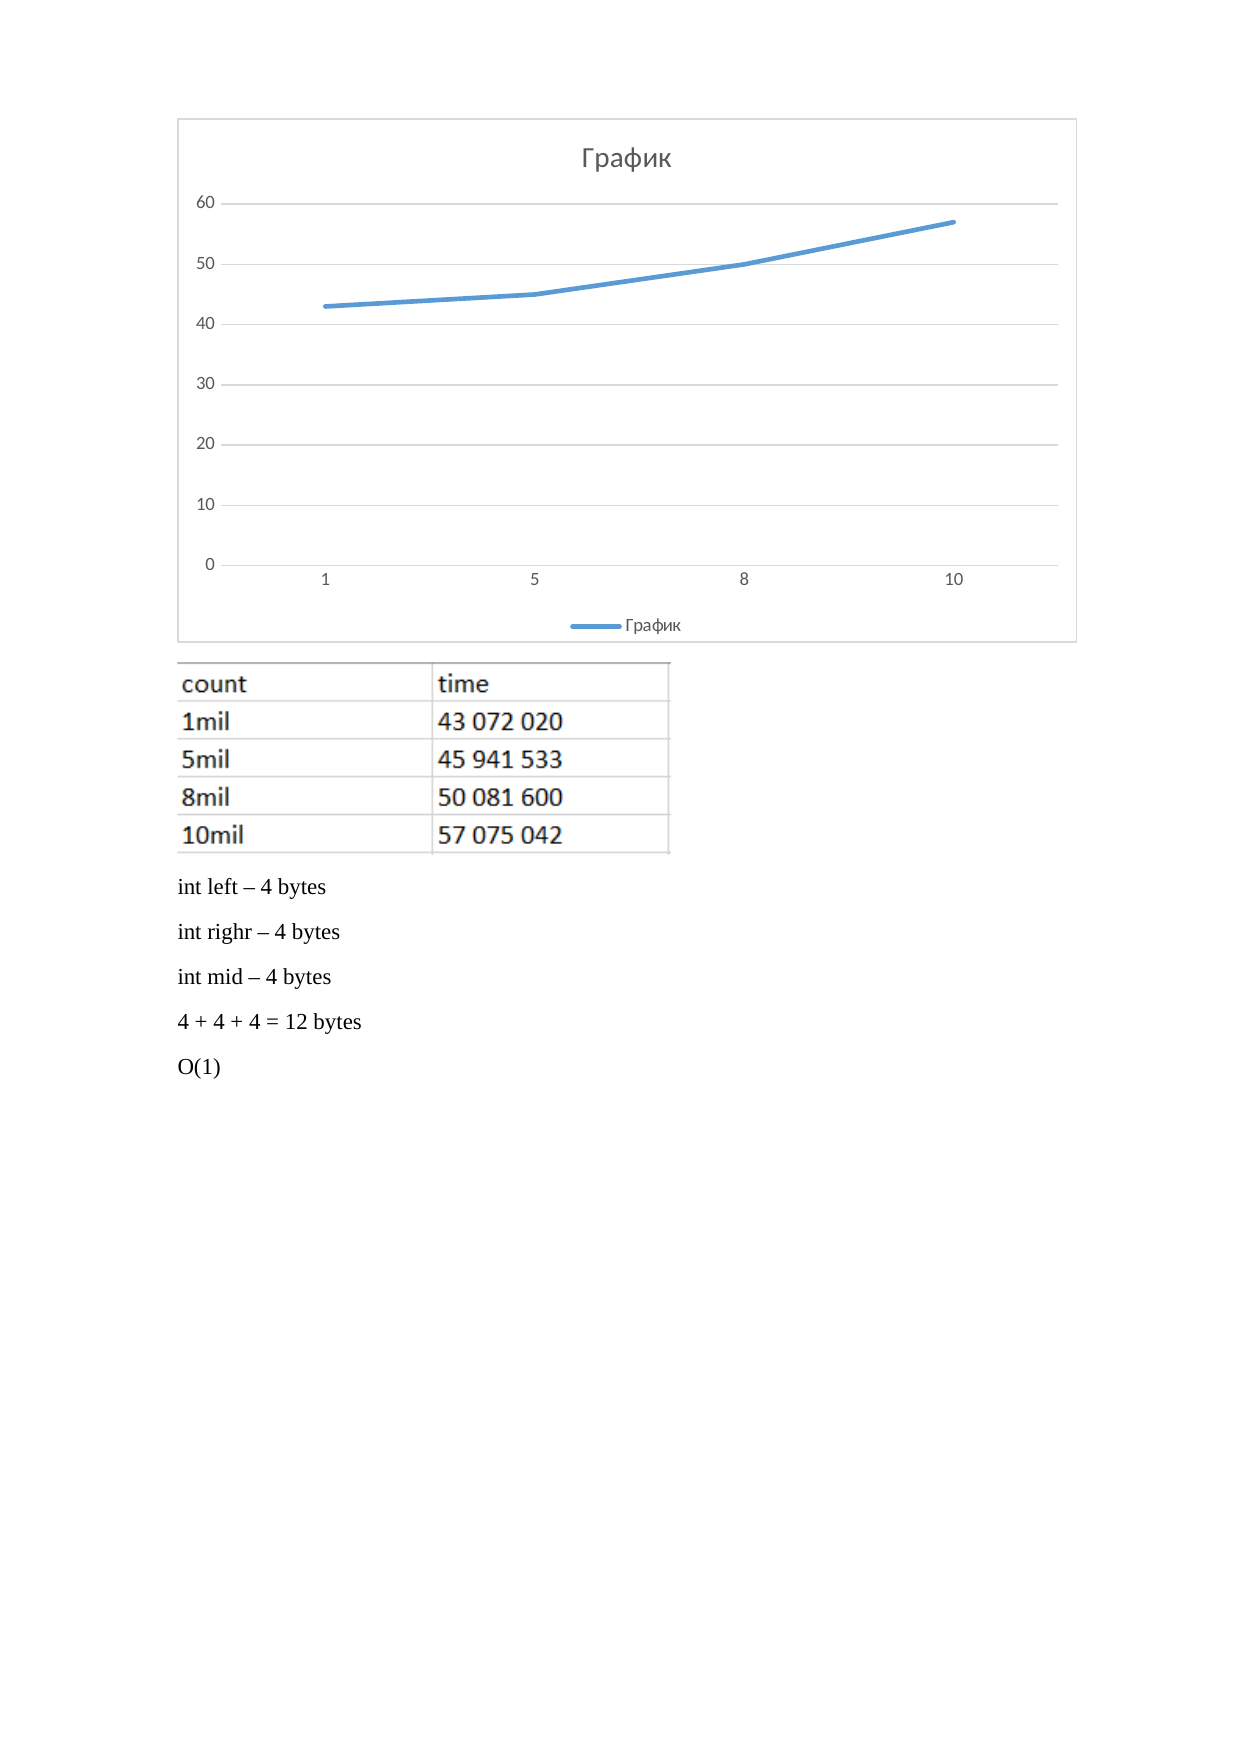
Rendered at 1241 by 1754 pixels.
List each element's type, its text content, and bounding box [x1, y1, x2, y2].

text int left – 4 bytes [177, 873, 1152, 899]
picture [177, 662, 671, 855]
text int mid – 4 bytes [177, 963, 1152, 989]
text O(1) [177, 1053, 1152, 1080]
text 4 + 4 + 4 = 12 bytes [177, 1008, 1152, 1035]
text int righr – 4 bytes [177, 918, 1152, 944]
